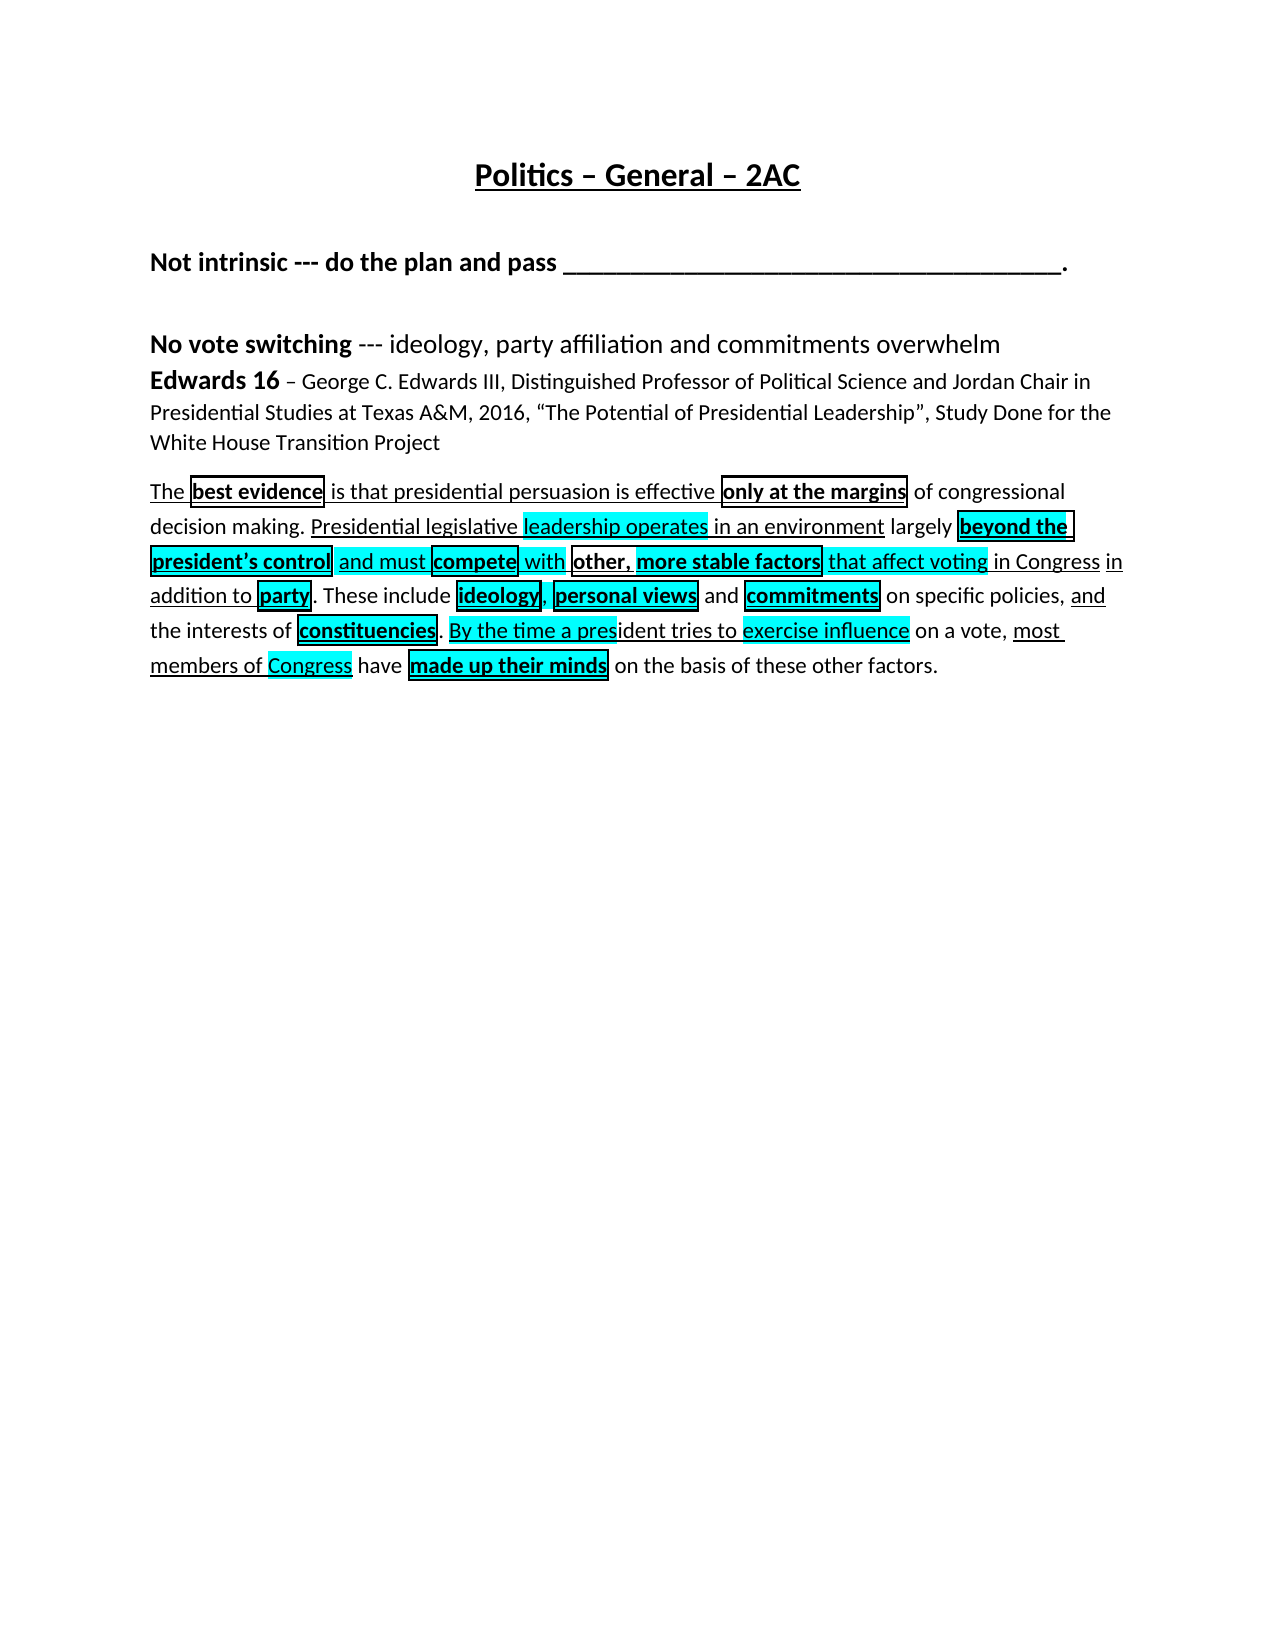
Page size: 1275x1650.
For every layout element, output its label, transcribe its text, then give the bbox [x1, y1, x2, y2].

text The best evidence is that presidential persuasion is effective only at the margins of congressional decision making. Presidential legislative leadership operates in an environment largely beyond the president’s control and must compete with other, more stable factors that affect voting in Congress in addition to party. These include ideology, personal views and commitments on specific policies, and the interests of constituencies. By the time a president tries to exercise influence on a vote, most members of Congress have made up their minds on the basis of these other factors. [150, 475, 1125, 681]
subtitle No vote switching --- ideology, party affiliation and commitments overwhelm [150, 327, 1125, 361]
text Edwards 16 – George C. Edwards III, Distinguished Professor of Political Science and Jordan Chair in Presidential Studies at Texas A&M, 2016, “The Potential of Presidential Leadership”, Study Done for the White House Transition Project [150, 363, 1125, 457]
subtitle Politics – General – 2AC [150, 154, 1125, 195]
subtitle Not intrinsic --- do the plan and pass _____________________________________. [150, 245, 1125, 278]
